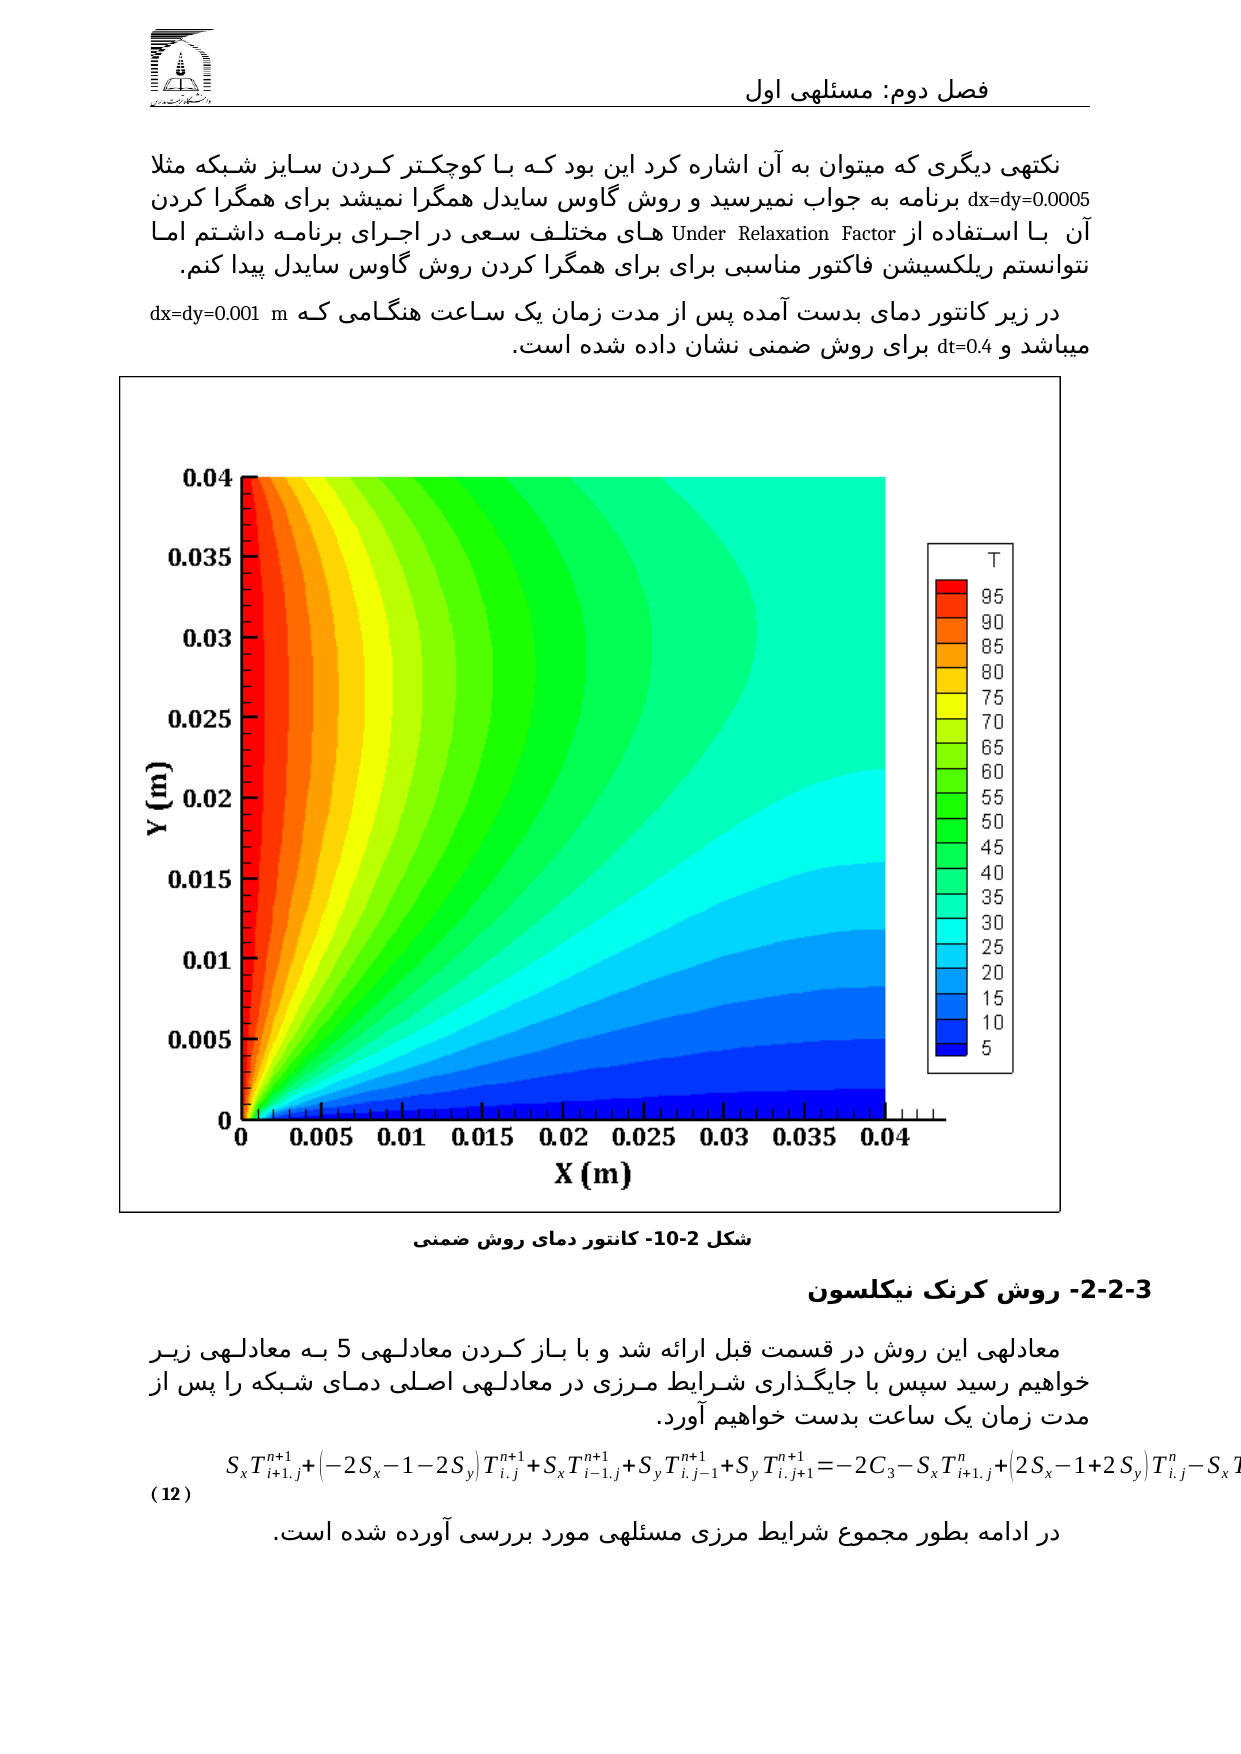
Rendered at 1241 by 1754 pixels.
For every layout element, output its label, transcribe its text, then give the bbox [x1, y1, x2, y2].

picture [150, 29, 215, 106]
text شکل ‏2-10- کانتور دمای روش ضمنی [150, 1228, 1090, 1250]
text معادلهی این روش در قسمت قبل ارائه شد و با باز کردن معادلهی 5 به معادلهی زیر خواهیم رسید سپس با جایگذاری شرایط مرزی در معادلهی اصلی دمای شبکه را پس از مدت زمان یک ساعت بدست خواهیم آورد. [150, 1334, 1090, 1430]
picture [119, 376, 1061, 1213]
text در زیر کانتور دمای بدست آمده پس از مدت زمان یک ساعت هنگامی که dx=dy=0.001 m میباشد و dt=0.4 برای روش ضمنی نشان داده شده است. [150, 297, 1090, 359]
text در ادامه بطور مجموع شرایط مرزی مسئلهی مورد بررسی آورده شده است. [150, 1517, 1090, 1547]
subtitle روش کرنک نیکلسون [150, 1275, 1090, 1304]
text نکتهی دیگری که میتوان به آن اشاره کرد این بود که با کوچکتر کردن سایز شبکه مثلا dx=dy=0.0005 برنامه به جواب نمیرسید و روش گاوس سایدل همگرا نمیشد برای همگرا کردن آن با استفاده از Under Relaxation Factor های مختلف سعی در اجرای برنامه داشتم اما نتوانستم ریلکسیشن فاکتور مناسبی برای برای همگرا کردن روش گاوس سایدل پیدا کنم. [150, 150, 1090, 280]
